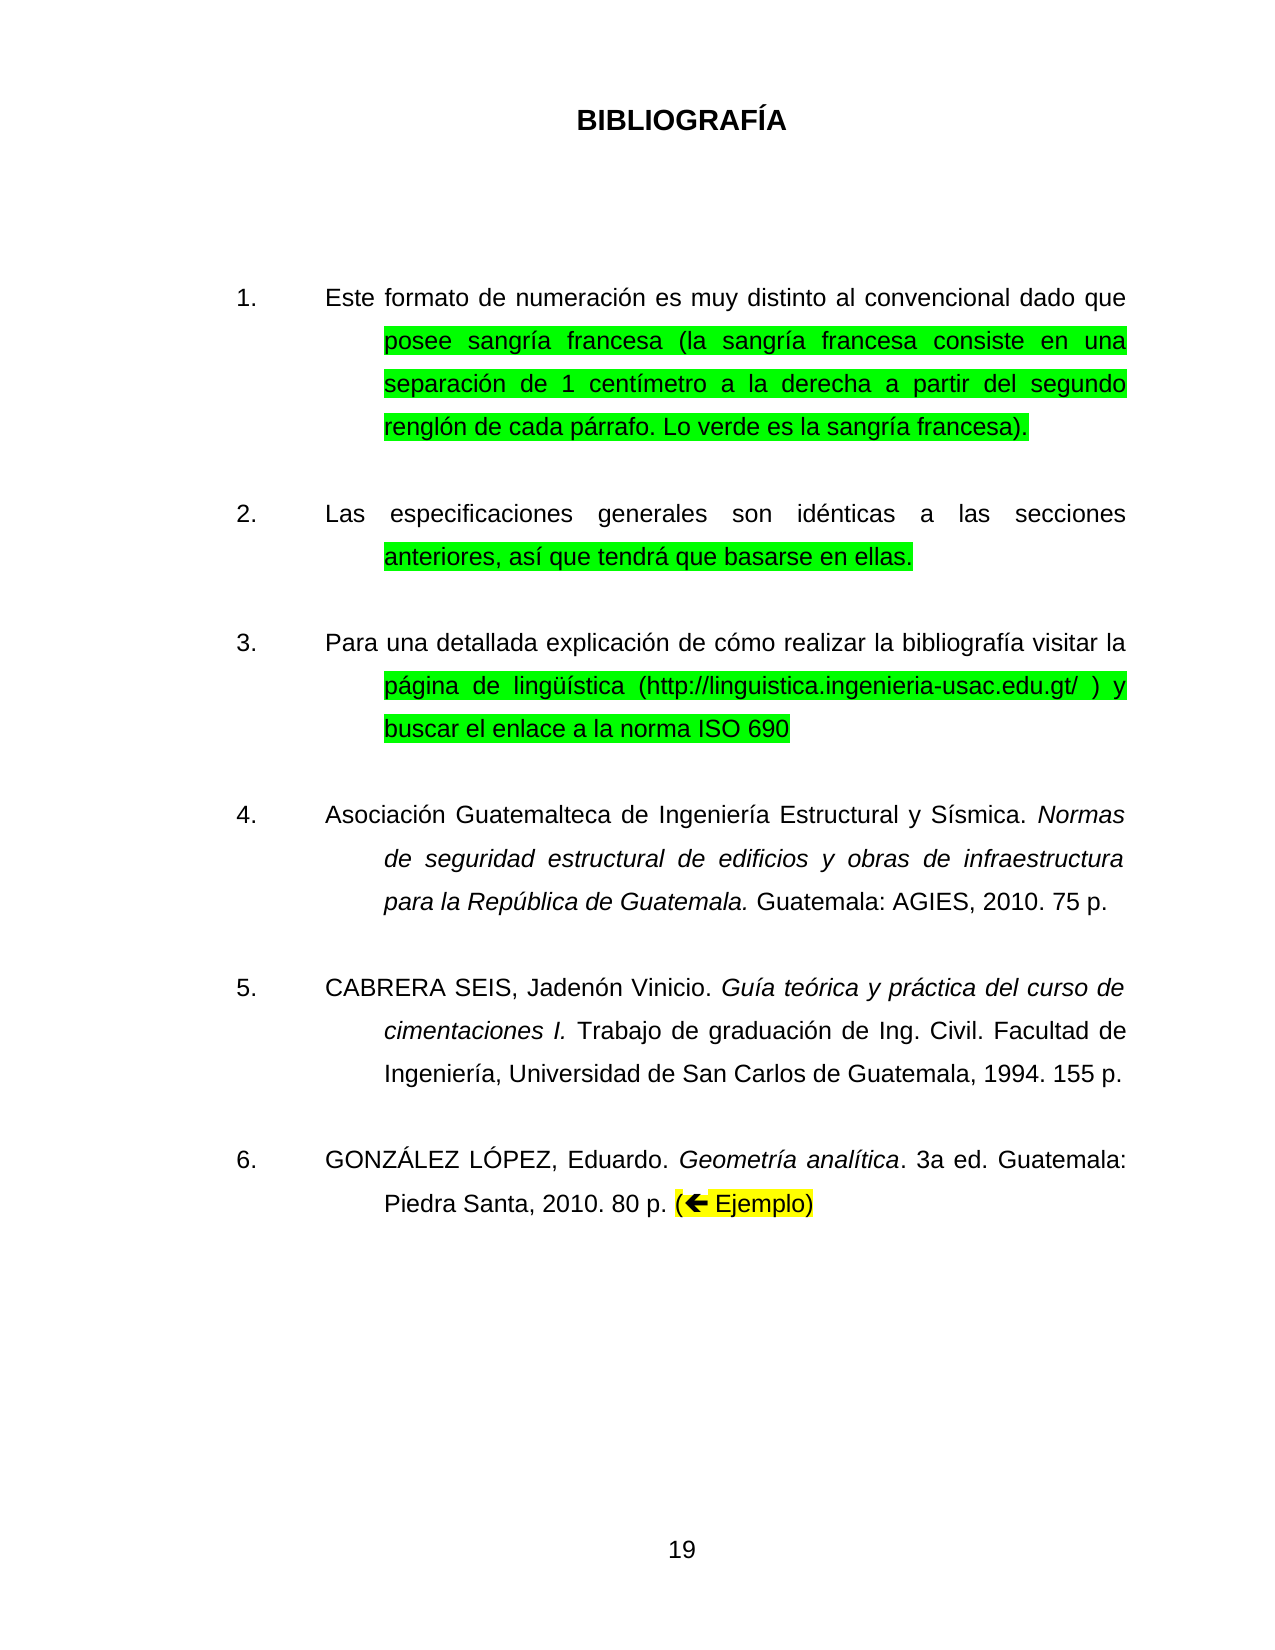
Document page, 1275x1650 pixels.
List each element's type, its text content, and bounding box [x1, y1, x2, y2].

text GONZÁLEZ LÓPEZ, Eduardo. Geometría analítica. 3a ed. Guatemala: Piedra Santa, 2010. 80 p. ( Ejemplo) [236, 1146, 1127, 1217]
text CABRERA SEIS, Jadenón Vinicio. Guía teórica y práctica del curso de cimentaciones I. Trabajo de graduación de Ing. Civil. Facultad de Ingeniería, Universidad de San Carlos de Guatemala, 1994. 155 p. [236, 973, 1127, 1088]
text Asociación Guatemalteca de Ingeniería Estructural y Sísmica. Normas de seguridad estructural de edificios y obras de infraestructura para la República de Guatemala. Guatemala: AGIES, 2010. 75 p. [236, 801, 1127, 916]
text Para una detallada explicación de cómo realizar la bibliografía visitar la página de lingüística (http://linguistica.ingenieria-usac.edu.gt/ ) y buscar el enlace a la norma ISO 690 [236, 628, 1127, 743]
text Las especificaciones generales son idénticas a las secciones anteriores, así que tendrá que basarse en ellas. [236, 499, 1127, 571]
text bibliografía [236, 103, 1127, 137]
text Este formato de numeración es muy distinto al convencional dado que posee sangría francesa (la sangría francesa consiste en una separación de 1 centímetro a la derecha a partir del segundo renglón de cada párrafo. Lo verde es la sangría francesa). [236, 283, 1127, 441]
